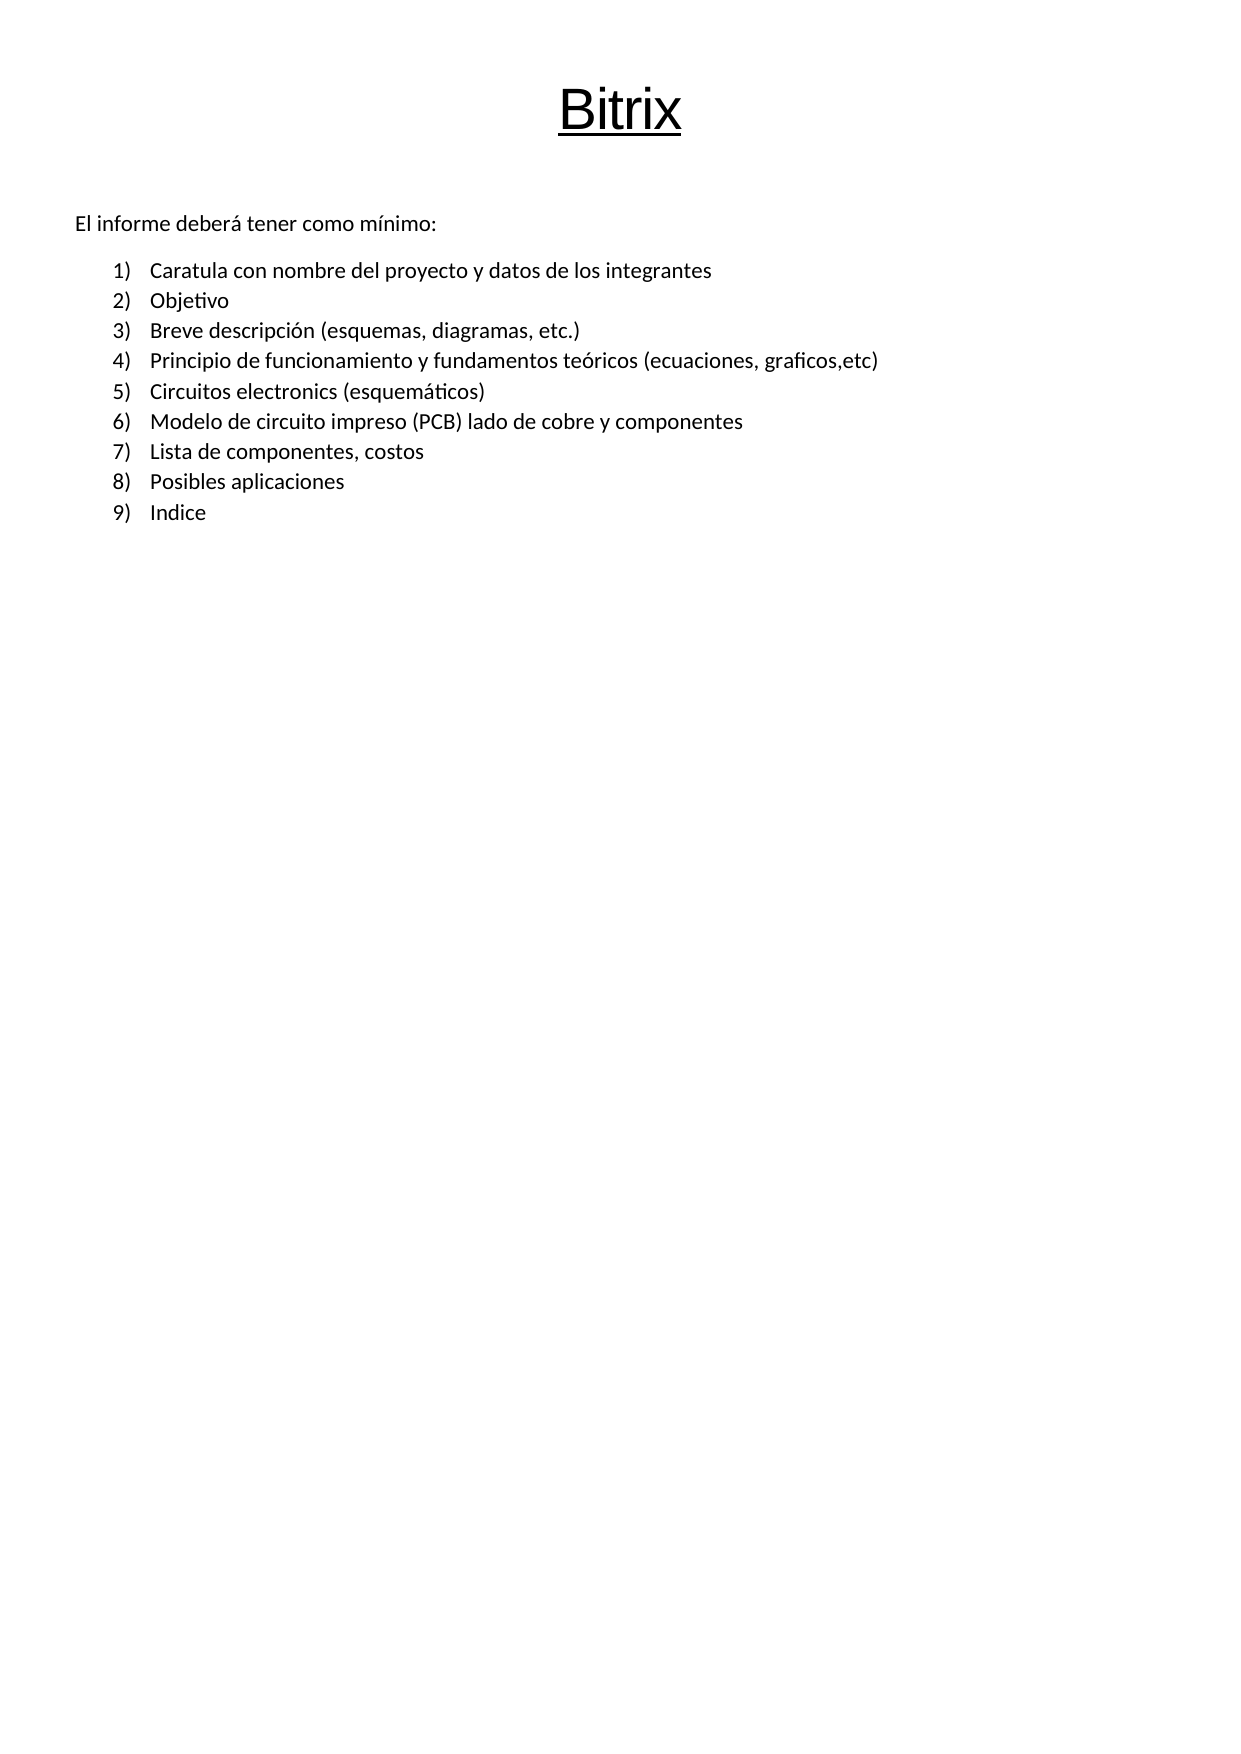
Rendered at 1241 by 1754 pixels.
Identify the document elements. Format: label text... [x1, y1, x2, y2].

list Modelo de circuito impreso (PCB) lado de cobre y componentes [112, 407, 1165, 435]
list Posibles aplicaciones [112, 467, 1165, 496]
list Caratula con nombre del proyecto y datos de los integrantes [112, 256, 1165, 284]
list Indice [112, 498, 1165, 526]
text El informe deberá tener como mínimo: [75, 209, 1165, 237]
title Bitrix [75, 75, 1165, 209]
list Breve descripción (esquemas, diagramas, etc.) [112, 316, 1165, 344]
list Lista de componentes, costos [112, 437, 1165, 465]
list Objetivo [112, 286, 1165, 314]
list Principio de funcionamiento y fundamentos teóricos (ecuaciones, graficos,etc) [112, 347, 1165, 375]
list Circuitos electronics (esquemáticos) [112, 377, 1165, 405]
